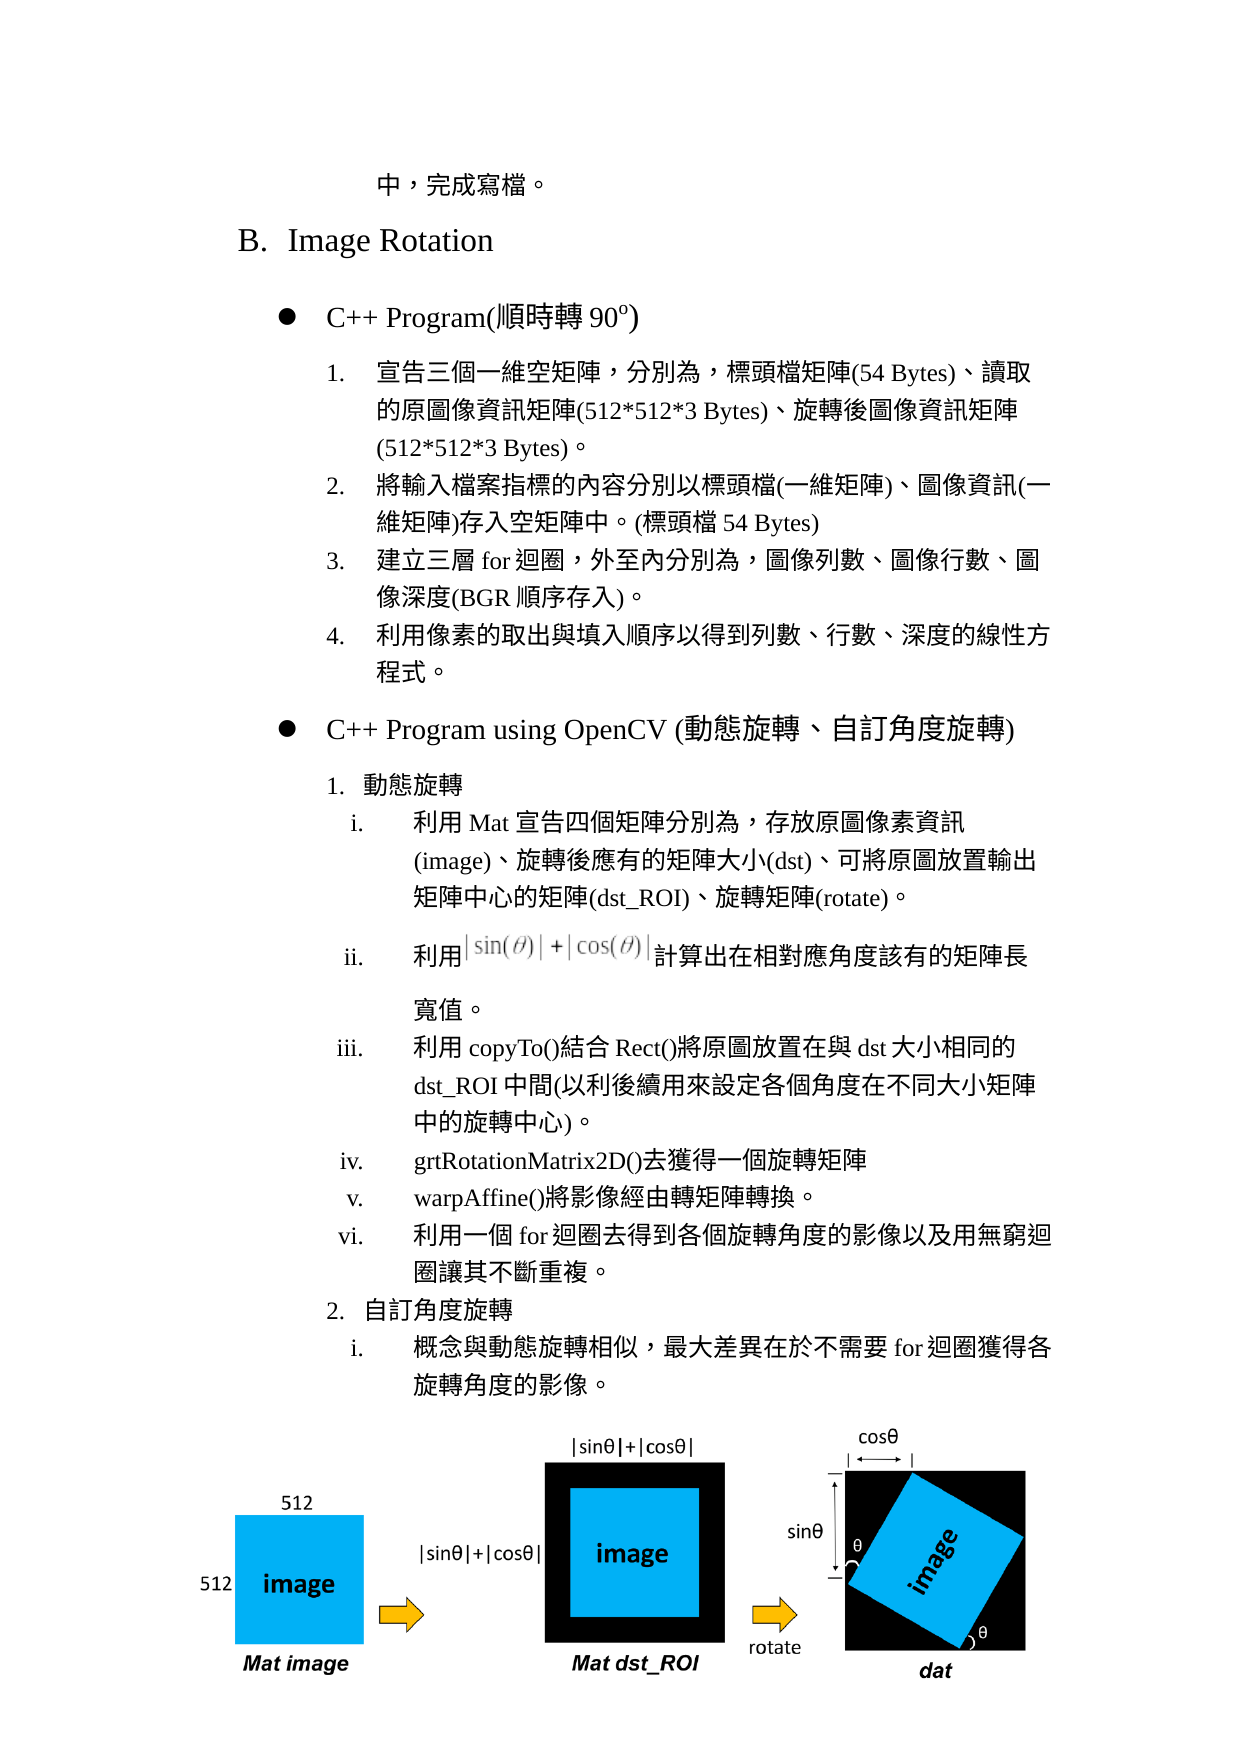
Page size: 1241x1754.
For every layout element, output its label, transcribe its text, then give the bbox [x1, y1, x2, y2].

list C++ Program using OpenCV (動態旋轉、自訂角度旋轉) [276, 689, 1053, 764]
picture [187, 1421, 1053, 1692]
list 建立三層for迴圈，外至內分別為，圖像列數、圖像行數、圖像深度(BGR順序存入)。 [326, 539, 1053, 614]
list 利用像素的取出與填入順序以得到列數、行數、深度的線性方程式。 [326, 614, 1053, 689]
list 自訂角度旋轉 [326, 1289, 1053, 1327]
list 利用計算出在相對應角度該有的矩陣長寬值。 [363, 914, 1053, 1027]
list Image Rotation [237, 202, 1053, 277]
list grtRotationMatrix2D()去獲得一個旋轉矩陣 [363, 1139, 1053, 1177]
list 利用一個for迴圈去得到各個旋轉角度的影像以及用無窮迴圈讓其不斷重複。 [363, 1214, 1053, 1289]
list 動態旋轉 [326, 764, 1053, 802]
list 利用copyTo()結合Rect()將原圖放置在與dst大小相同的dst_ROI中間(以利後續用來設定各個角度在不同大小矩陣中的旋轉中心)。 [363, 1027, 1053, 1139]
list 將輸入檔案指標的內容分別以標頭檔(一維矩陣)、圖像資訊(一維矩陣)存入空矩陣中。(標頭檔54 Bytes) [326, 464, 1053, 539]
list C++ Program(順時轉90o) [276, 277, 1053, 352]
list 概念與動態旋轉相似，最大差異在於不需要for迴圈獲得各旋轉角度的影像。 [363, 1327, 1053, 1402]
list warpAffine()將影像經由轉矩陣轉換。 [363, 1177, 1053, 1214]
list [326, 164, 1053, 202]
list 利用Mat 宣告四個矩陣分別為，存放原圖像素資訊(image)、旋轉後應有的矩陣大小(dst)、可將原圖放置輸出矩陣中心的矩陣(dst_ROI)、旋轉矩陣(rotate)。 [363, 802, 1053, 914]
list 宣告三個一維空矩陣，分別為，標頭檔矩陣(54 Bytes)、讀取的原圖像資訊矩陣(512*512*3 Bytes)、旋轉後圖像資訊矩陣(512*512*3 Bytes)。 [326, 352, 1053, 464]
